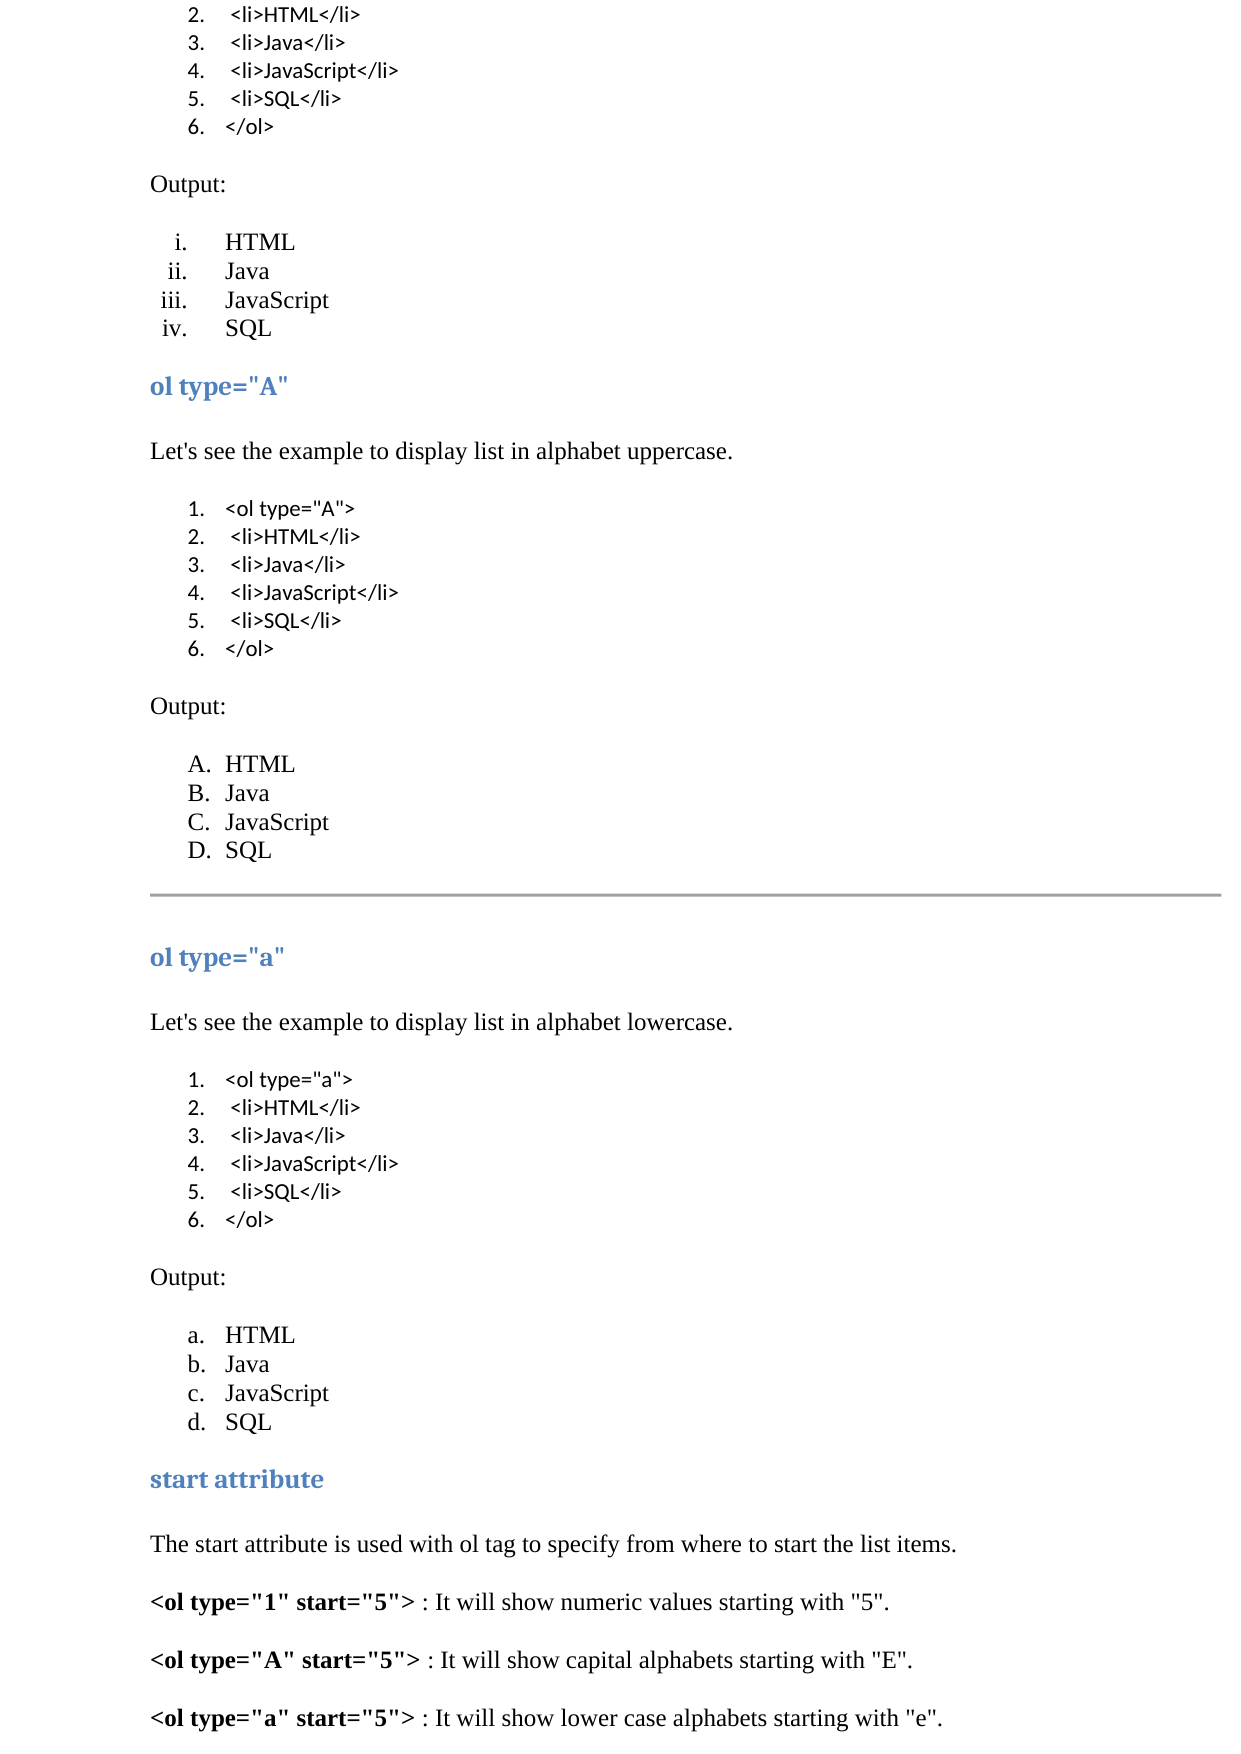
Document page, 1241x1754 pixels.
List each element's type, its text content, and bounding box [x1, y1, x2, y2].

list JavaScript [187, 1378, 1221, 1407]
list <ol type="a"> [187, 1065, 1221, 1093]
list <li>SQL</li> [187, 1177, 1221, 1205]
list <li>SQL</li> [187, 606, 1221, 634]
list <li>JavaScript</li> [187, 56, 1221, 84]
list Java [187, 1349, 1221, 1378]
text Output: [150, 691, 1221, 720]
list Java [187, 256, 1221, 285]
list <ol type="A"> [187, 494, 1221, 522]
text <ol type="1" start="5"> : It will show numeric values starting with "5". [150, 1587, 1221, 1616]
text Output: [150, 1262, 1221, 1291]
list SQL [187, 836, 1221, 864]
text Output: [150, 169, 1221, 198]
list HTML [187, 749, 1221, 778]
text Let's see the example to display list in alphabet uppercase. [150, 436, 1221, 465]
list <li>HTML</li> [187, 1093, 1221, 1121]
text <ol type="a" start="5"> : It will show lower case alphabets starting with "e". [150, 1703, 1221, 1732]
list JavaScript [187, 285, 1221, 313]
list SQL [187, 313, 1221, 342]
subtitle ol type="a" [150, 942, 1221, 973]
list HTML [187, 1320, 1221, 1349]
list <li>Java</li> [187, 550, 1221, 578]
list <li>SQL</li> [187, 84, 1221, 112]
subtitle ol type="A" [150, 371, 1221, 402]
text Let's see the example to display list in alphabet lowercase. [150, 1007, 1221, 1036]
list </ol> [187, 112, 1221, 140]
list </ol> [187, 1205, 1221, 1233]
list <li>Java</li> [187, 1121, 1221, 1149]
list <li>HTML</li> [187, 0, 1221, 28]
text <ol type="A" start="5"> : It will show capital alphabets starting with "E". [150, 1645, 1221, 1674]
text The start attribute is used with ol tag to specify from where to start the list items. [150, 1529, 1221, 1558]
list </ol> [187, 634, 1221, 662]
list JavaScript [187, 807, 1221, 836]
list SQL [187, 1407, 1221, 1435]
list HTML [187, 227, 1221, 256]
list Java [187, 778, 1221, 807]
subtitle start attribute [150, 1464, 1221, 1496]
list <li>Java</li> [187, 28, 1221, 56]
list <li>HTML</li> [187, 522, 1221, 550]
list <li>JavaScript</li> [187, 1149, 1221, 1177]
list <li>JavaScript</li> [187, 578, 1221, 606]
